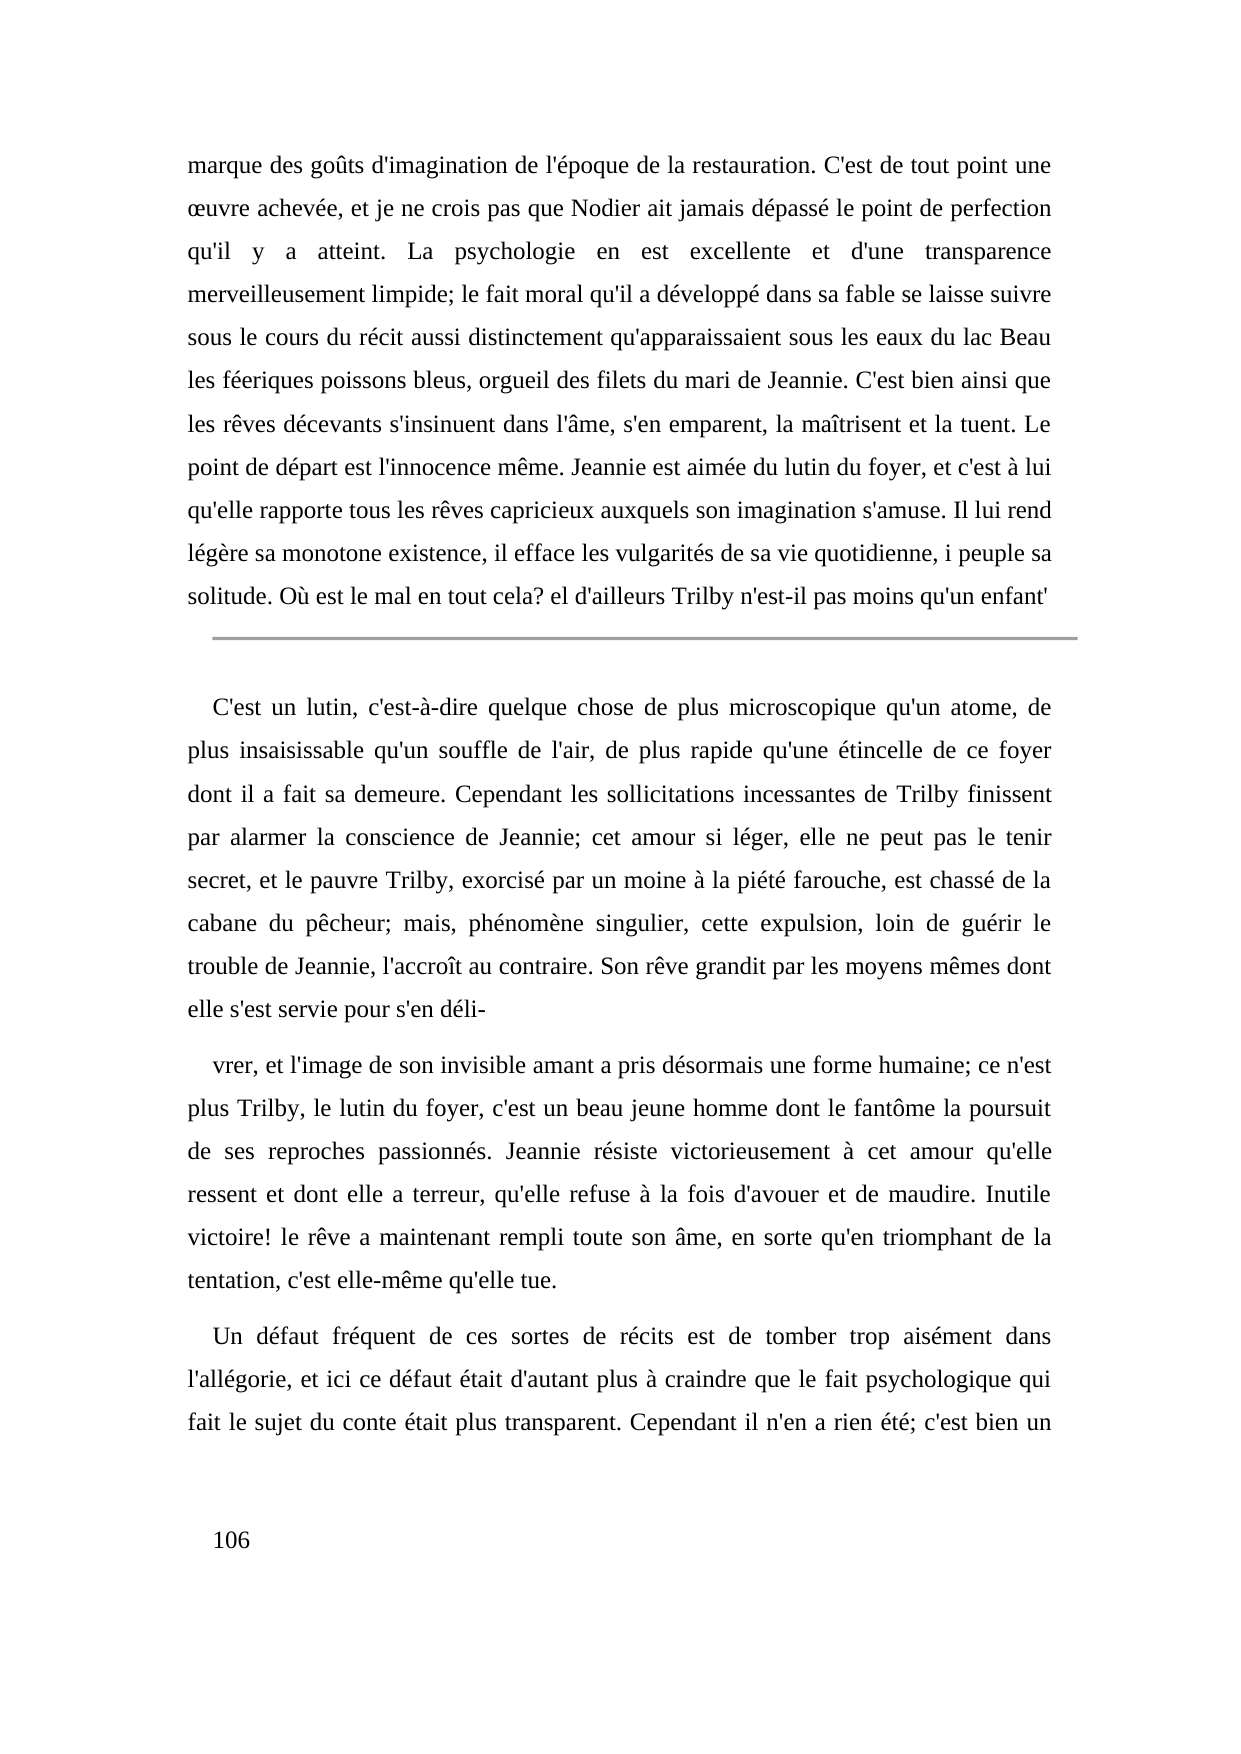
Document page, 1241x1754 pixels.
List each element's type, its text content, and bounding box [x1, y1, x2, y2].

text C'est un lutin, c'est-à-dire quelque chose de plus microscopique qu'un atome, de plus insaisissable qu'un souffle de l'air, de plus rapide qu'une étincelle de ce foyer dont il a fait sa demeure. Cependant les sollicitations incessantes de Trilby finissent par alarmer la conscience de Jeannie; cet amour si léger, elle ne peut pas le tenir secret, et le pauvre Trilby, exorcisé par un moine à la piété farouche, est chassé de la cabane du pêcheur; mais, phénomène singulier, cette expulsion, loin de guérir le trouble de Jeannie, l'accroît au contraire. Son rêve grandit par les moyens mêmes dont elle s'est servie pour s'en déli- [187, 692, 1053, 1023]
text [187, 150, 1053, 610]
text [187, 1321, 1053, 1436]
text vrer, et l'image de son invisible amant a pris désormais une forme humaine; ce n'est plus Trilby, le lutin du foyer, c'est un beau jeune homme dont le fantôme la poursuit de ses reproches passionnés. Jeannie résiste victorieusement à cet amour qu'elle ressent et dont elle a terreur, qu'elle refuse à la fois d'avouer et de maudire. Inutile victoire! le rêve a maintenant rempli toute son âme, en sorte qu'en triomphant de la tentation, c'est elle-même qu'elle tue. [187, 1050, 1053, 1294]
